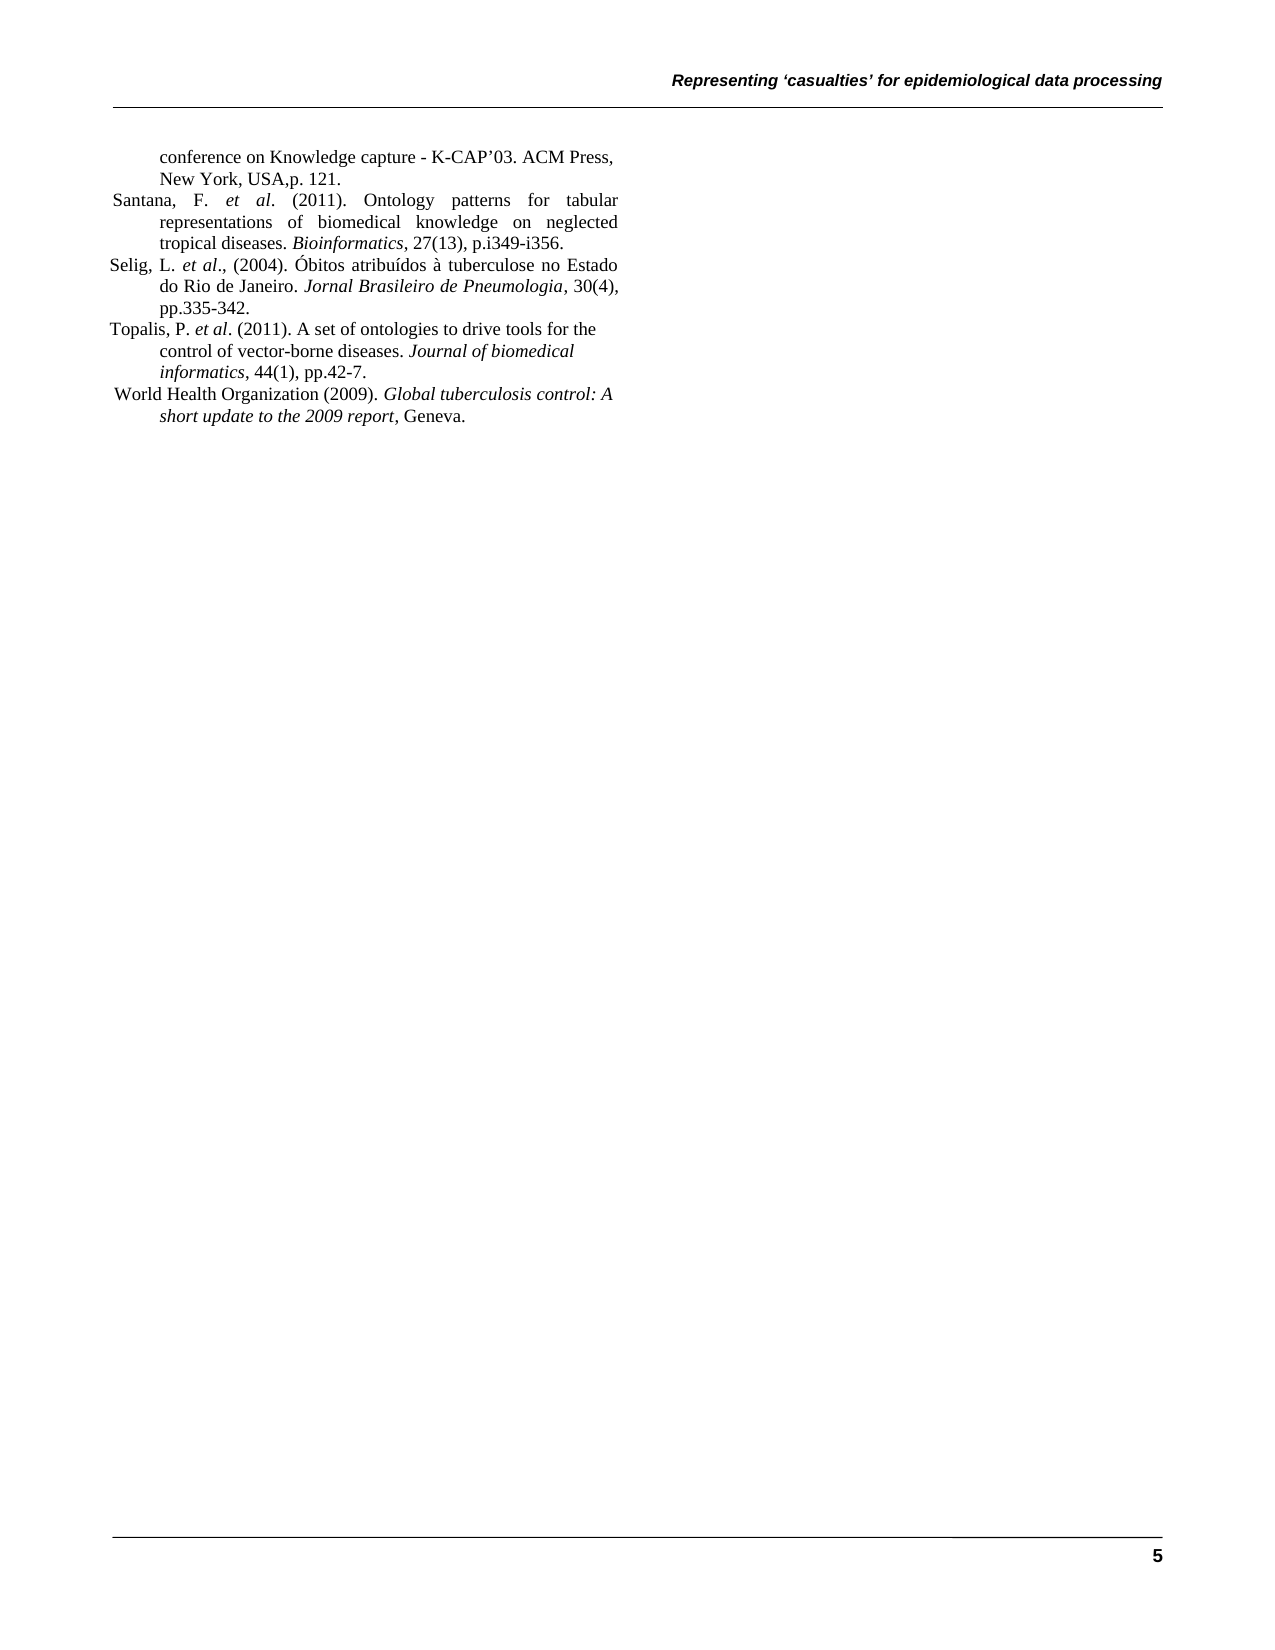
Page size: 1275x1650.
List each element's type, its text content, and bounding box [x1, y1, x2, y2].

text Santana, F. et al. (2011). Ontology patterns for tabular representations of biomedical knowledge on neglected tropical diseases. Bioinformatics, 27(13), p.i349-i356. [112, 189, 619, 254]
text World Health Organization (2009). Global tuberculosis control: A short update to the 2009 report, Geneva. [109, 383, 619, 426]
text Topalis, P. et al. (2011). A set of ontologies to drive tools for the control of vector-borne diseases. Journal of biomedical informatics, 44(1), pp.42-7. [109, 318, 619, 383]
text Selig, L. et al., (2004). Óbitos atribuídos à tuberculose no Estado do Rio de Janeiro. Jornal Brasileiro de Pneumologia, 30(4), pp.335-342. [109, 254, 619, 318]
